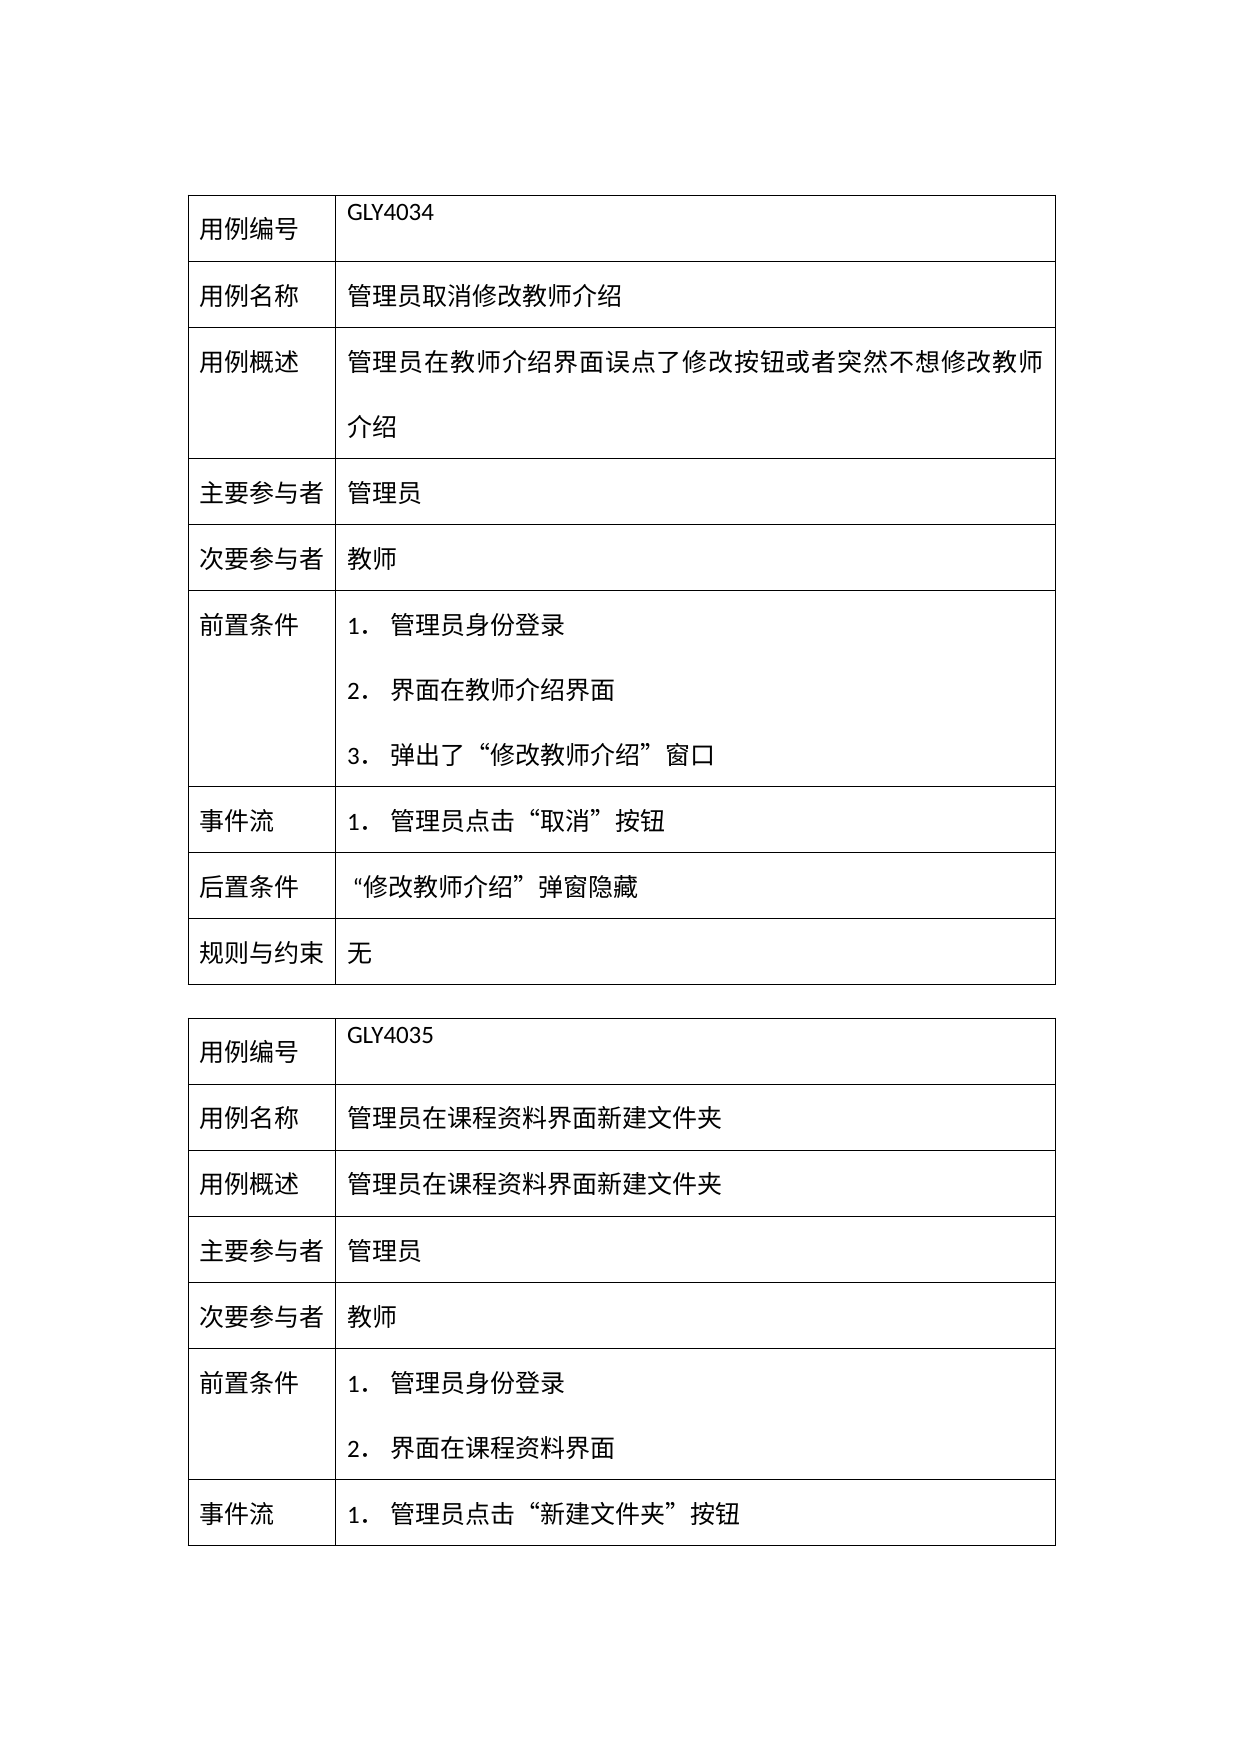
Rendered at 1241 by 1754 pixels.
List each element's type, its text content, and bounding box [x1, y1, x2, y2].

table_header 用例编号 [189, 196, 335, 261]
table_cell 管理员身份登录 界面在课程资料界面 [336, 1349, 1055, 1479]
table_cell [336, 1480, 1055, 1545]
table_cell 管理员点击“取消”按钮 [336, 787, 1055, 852]
table_cell 后置条件 [189, 853, 335, 918]
table_header GLY4035 [336, 1019, 1055, 1083]
table_cell 管理员在教师介绍界面误点了修改按钮或者突然不想修改教师介绍 [336, 328, 1055, 458]
table_cell 用例名称 [189, 1085, 335, 1149]
table_cell 教师 [336, 525, 1055, 590]
table_cell 无 [336, 919, 1055, 984]
table_cell 管理员身份登录 界面在教师介绍界面 弹出了“修改教师介绍”窗口 [336, 591, 1055, 786]
table_cell 管理员取消修改教师介绍 [336, 262, 1055, 327]
table_cell 事件流 [189, 787, 335, 852]
table_cell 用例名称 [189, 262, 335, 327]
table_cell 管理员在课程资料界面新建文件夹 [336, 1151, 1055, 1216]
table_cell 规则与约束 [189, 919, 335, 984]
table_cell 用例概述 [189, 1151, 335, 1216]
table_header 用例编号 [189, 1019, 335, 1083]
table_cell 用例概述 [189, 328, 335, 458]
table_cell 次要参与者 [189, 1283, 335, 1348]
table_cell 管理员在课程资料界面新建文件夹 [336, 1085, 1055, 1149]
table_cell 事件流 [189, 1480, 335, 1545]
table_cell 前置条件 [189, 1349, 335, 1479]
table_cell 管理员 [336, 459, 1055, 524]
table_cell 主要参与者 [189, 459, 335, 524]
table_cell 前置条件 [189, 591, 335, 786]
table_cell 管理员 [336, 1217, 1055, 1282]
table_header GLY4034 [336, 196, 1055, 261]
table_cell 主要参与者 [189, 1217, 335, 1282]
table_cell 次要参与者 [189, 525, 335, 590]
table_cell “修改教师介绍”弹窗隐藏 [336, 853, 1055, 918]
table_cell 教师 [336, 1283, 1055, 1348]
